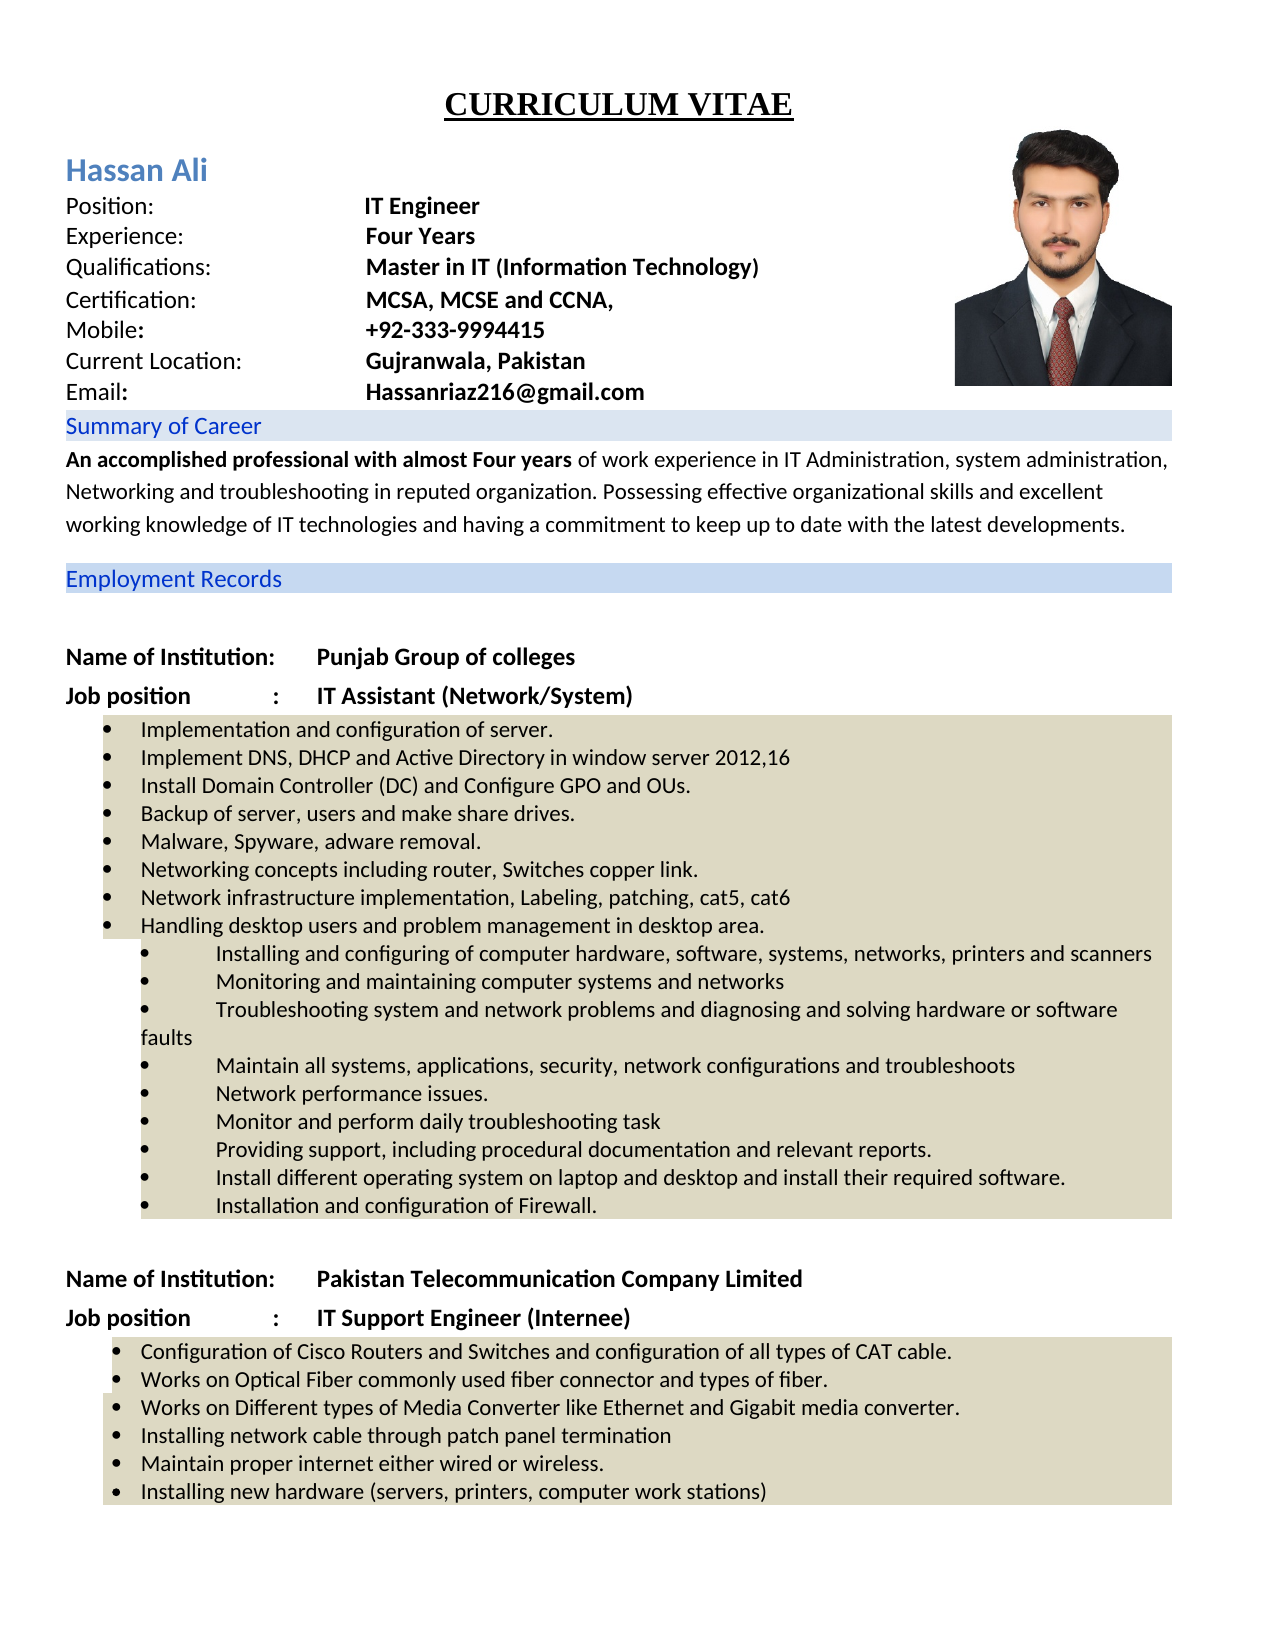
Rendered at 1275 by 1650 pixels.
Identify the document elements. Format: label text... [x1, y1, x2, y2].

text Experience: Four Years [66, 221, 954, 251]
list Handling desktop users and problem management in desktop area. [103, 911, 1172, 939]
list Installing network cable through patch panel termination [103, 1421, 1172, 1449]
list Networking concepts including router, Switches copper link. [103, 855, 1172, 883]
list Providing support, including procedural documentation and relevant reports. [141, 1136, 1172, 1163]
list Implementation and configuration of server. [103, 715, 1172, 743]
list Malware, Spyware, adware removal. [103, 827, 1172, 855]
subtitle Job position : IT Assistant (Network/System) [66, 680, 1172, 711]
list Maintain all systems, applications, security, network configurations and troubleshoots [141, 1051, 1172, 1079]
text Hassan Ali [66, 149, 954, 190]
subtitle Name of Institution: Punjab Group of colleges [66, 641, 1172, 672]
list Install Domain Controller (DC) and Configure GPO and OUs. [103, 771, 1172, 799]
text Mobile: +92-333-9994415 [66, 314, 954, 345]
subtitle Name of Institution: Pakistan Telecommunication Company Limited [66, 1263, 1172, 1293]
subtitle Job position : IT Support Engineer (Internee) [66, 1302, 1172, 1333]
picture [954, 115, 1172, 386]
list Monitor and perform daily troubleshooting task [141, 1107, 1172, 1136]
list Works on Optical Fiber commonly used fiber connector and types of fiber. [112, 1365, 1172, 1393]
subtitle Summary of Career [66, 410, 1172, 441]
list Monitoring and maintaining computer systems and networks [141, 967, 1172, 995]
list Install different operating system on laptop and desktop and install their required software. [141, 1163, 1172, 1192]
list Installing new hardware (servers, printers, computer work stations) [103, 1477, 1172, 1505]
list Network infrastructure implementation, Labeling, patching, cat5, cat6 [103, 883, 1172, 911]
list Troubleshooting system and network problems and diagnosing and solving hardware or software faults [141, 995, 1172, 1051]
text CURRICULUM VITAE [66, 84, 1172, 123]
text Position: IT Engineer [66, 190, 954, 221]
subtitle Employment Records [66, 563, 1172, 593]
text Certification: MCSA, MCSE and CCNA, [66, 284, 954, 314]
text Qualifications: Master in IT (Information Technology) [66, 251, 954, 282]
text An accomplished professional with almost Four years of work experience in IT Administration, system administration, Networking and troubleshooting in reputed organization. Possessing effective organizational skills and excellent working knowledge of IT technologies and having a commitment to keep up to date with the latest developments. [66, 445, 1172, 538]
list Network performance issues. [141, 1079, 1172, 1107]
text Current Location: Gujranwala, Pakistan [66, 345, 954, 376]
text Email: Hassanriaz216@gmail.com [66, 376, 1172, 406]
list Backup of server, users and make share drives. [103, 799, 1172, 827]
list Configuration of Cisco Routers and Switches and configuration of all types of CAT cable. [112, 1337, 1172, 1365]
list Works on Different types of Media Converter like Ethernet and Gigabit media converter. [103, 1393, 1172, 1421]
list Installing and configuring of computer hardware, software, systems, networks, printers and scanners [141, 939, 1172, 967]
list Implement DNS, DHCP and Active Directory in window server 2012,16 [103, 743, 1172, 771]
list Installation and configuration of Firewall. [141, 1192, 1172, 1219]
list Maintain proper internet either wired or wireless. [103, 1449, 1172, 1477]
